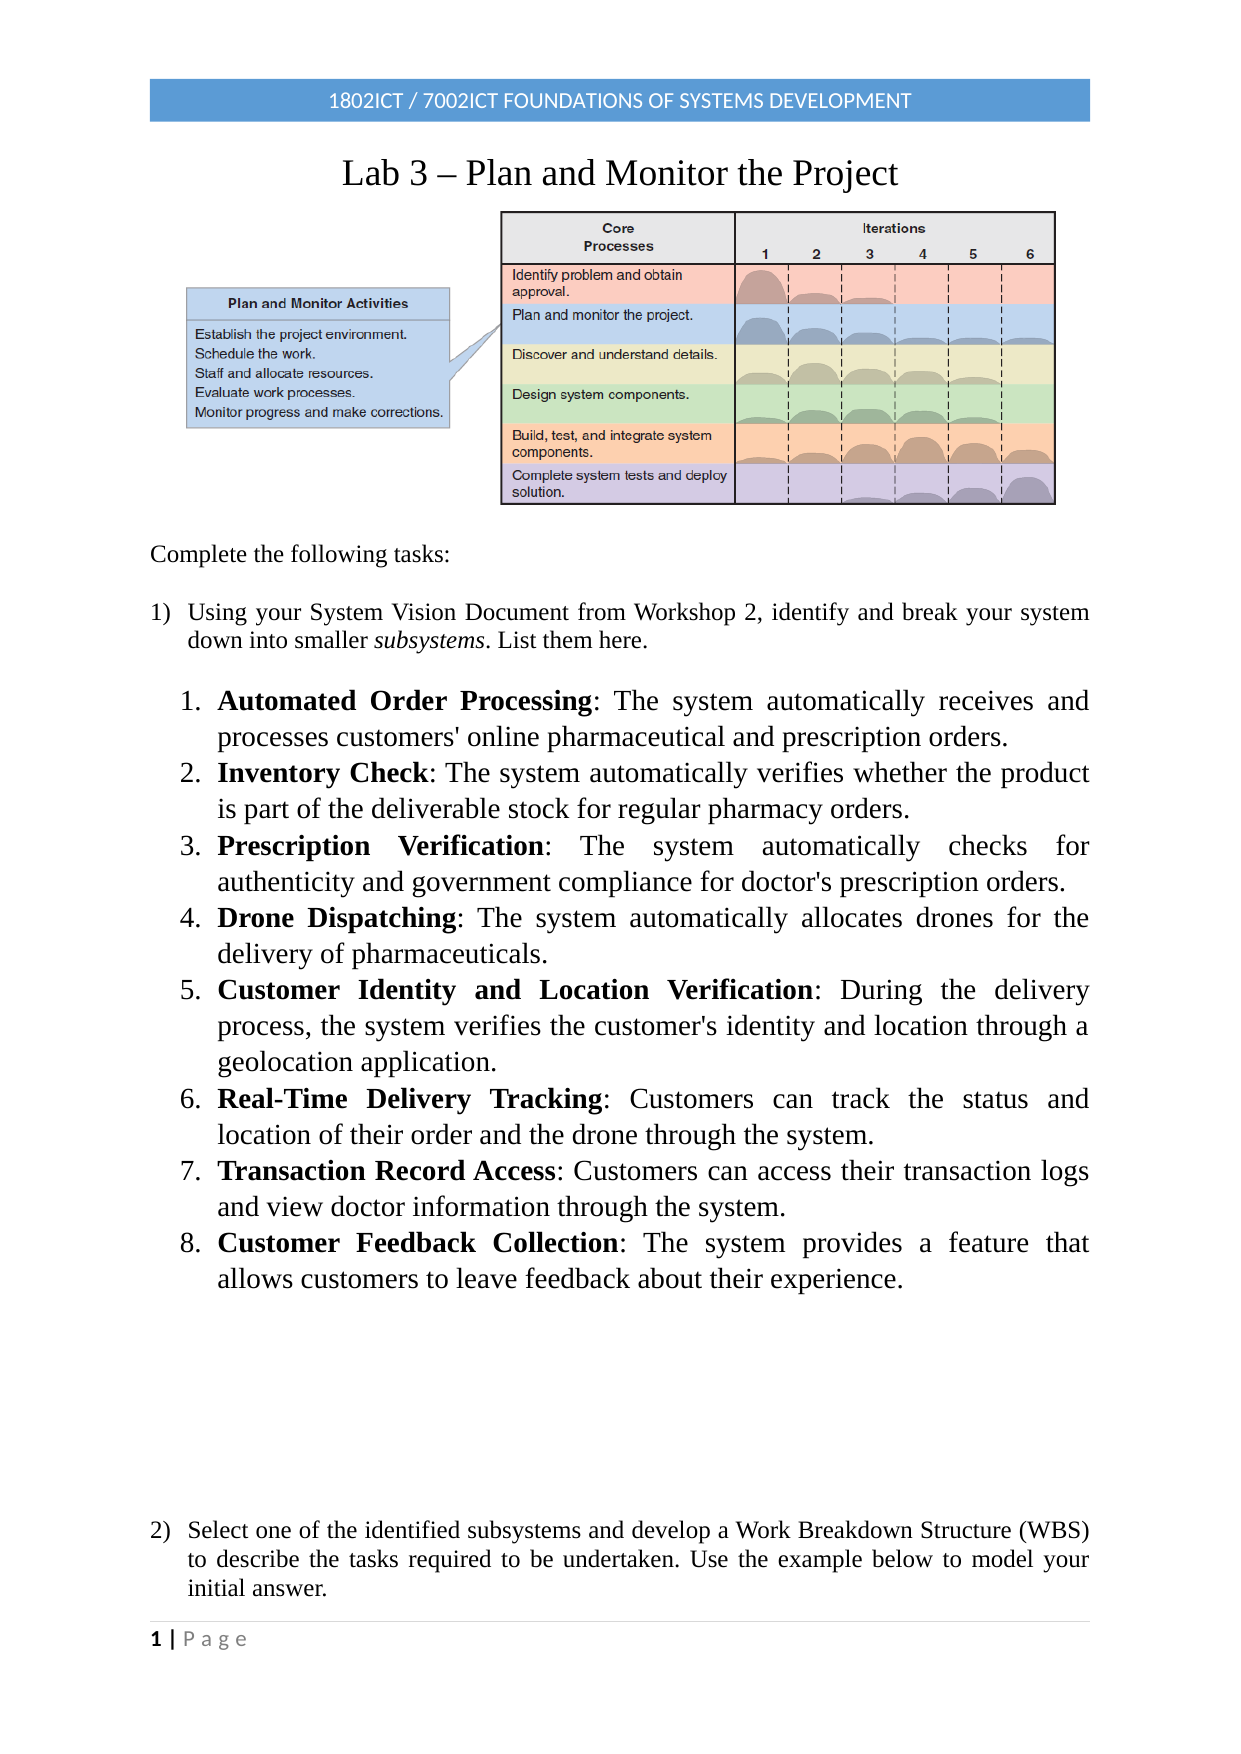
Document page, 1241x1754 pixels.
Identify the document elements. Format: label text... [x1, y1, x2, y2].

list Customer Feedback Collection: The system provides a feature that allows customers to leave feedback about their experience. [179, 1225, 1090, 1295]
list Real-Time Delivery Tracking: Customers can track the status and location of their order and the drone through the system. [179, 1081, 1090, 1150]
list Transaction Record Access: Customers can access their transaction logs and view doctor information through the system. [179, 1153, 1090, 1223]
list Using your System Vision Document from Workshop 2, identify and break your system down into smaller subsystems. List them here. [150, 597, 1090, 654]
list Prescription Verification: The system automatically checks for authenticity and government compliance for doctor's prescription orders. [179, 828, 1090, 897]
text Complete the following tasks: [150, 539, 1090, 568]
list Select one of the identified subsystems and develop a Work Breakdown Structure (WBS) to describe the tasks required to be undertaken. Use the example below to model your initial answer. [150, 1516, 1090, 1602]
list Automated Order Processing: The system automatically receives and processes customers' online pharmaceutical and prescription orders. [179, 683, 1090, 753]
list Drone Dispatching: The system automatically allocates drones for the delivery of pharmaceuticals. [179, 900, 1090, 970]
list Inventory Check: The system automatically verifies whether the product is part of the deliverable stock for regular pharmacy orders. [179, 755, 1090, 825]
subtitle Lab 3 – Plan and Monitor the Project [150, 150, 1090, 193]
list Customer Identity and Location Verification: During the delivery process, the system verifies the customer's identity and location through a geolocation application. [179, 972, 1090, 1078]
